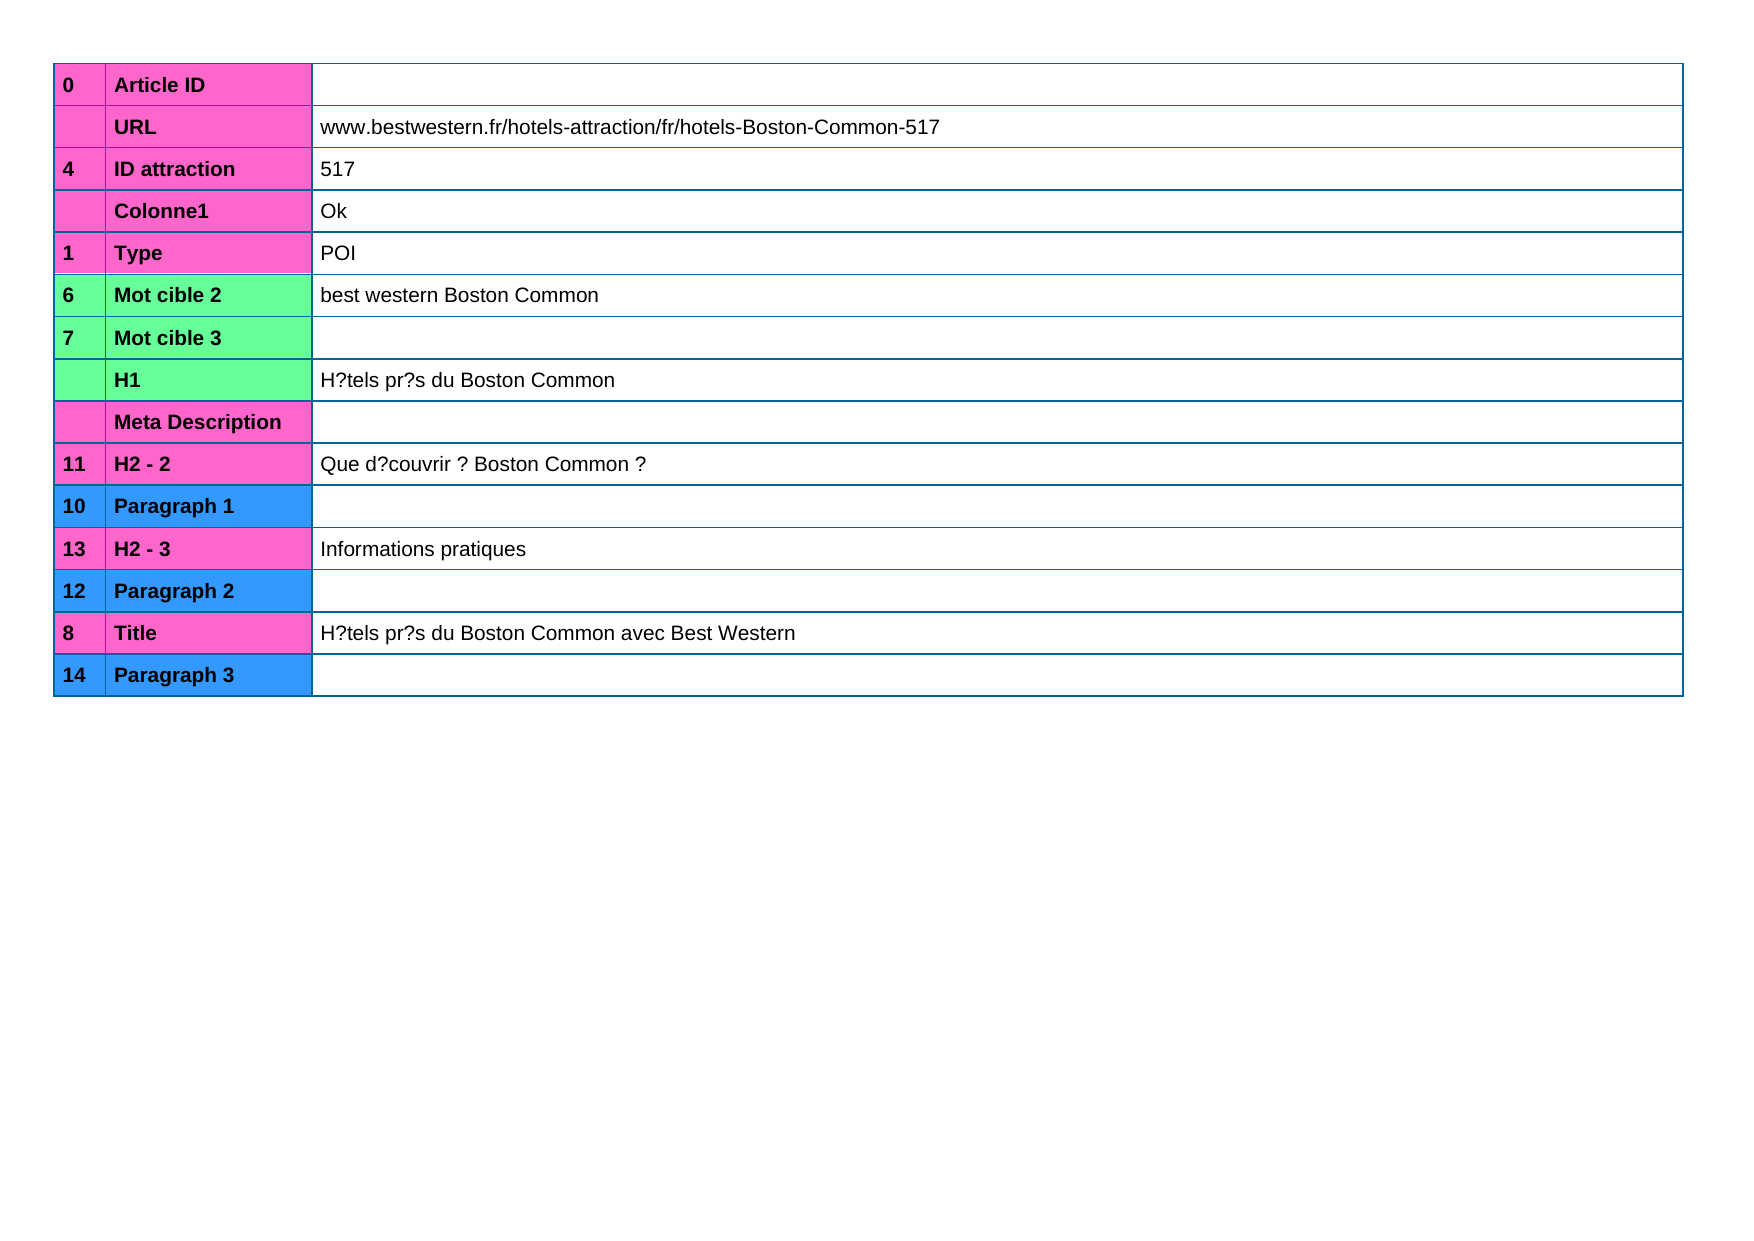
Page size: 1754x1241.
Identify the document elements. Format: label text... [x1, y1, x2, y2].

table_cell [313, 655, 1682, 695]
table_cell 14 [55, 655, 105, 695]
table_cell Mot cible 2 [106, 275, 311, 316]
table_cell Paragraph 2 [106, 570, 311, 611]
table_cell 13 [55, 528, 105, 569]
table_header [313, 64, 1682, 105]
table_cell URL [106, 106, 311, 147]
table_cell H2 - 3 [106, 528, 311, 569]
table_cell 10 [55, 486, 105, 527]
table_cell 11 [55, 444, 105, 484]
table_cell POI [313, 233, 1682, 273]
table_cell Ok [313, 191, 1682, 231]
table_header Article ID [106, 64, 311, 105]
table_cell [313, 317, 1682, 358]
table_cell 6 [55, 275, 105, 316]
table_cell H2 - 2 [106, 444, 311, 484]
table_cell Informations pratiques [313, 528, 1682, 569]
table_cell Colonne1 [106, 191, 311, 231]
table_cell H?tels pr?s du Boston Common avec Best Western [313, 613, 1682, 653]
table_cell 12 [55, 570, 105, 611]
table_cell 4 [55, 148, 105, 189]
table_cell best western Boston Common [313, 275, 1682, 316]
table_cell [55, 402, 105, 442]
table_cell H1 [106, 360, 311, 400]
table_cell 1 [55, 233, 105, 273]
table_cell Title [106, 613, 311, 653]
table_cell [55, 191, 105, 231]
table_cell Mot cible 3 [106, 317, 311, 358]
table_cell H?tels pr?s du Boston Common [313, 360, 1682, 400]
table_cell www.bestwestern.fr/hotels-attraction/fr/hotels-Boston-Common-517 [313, 106, 1682, 147]
table_cell 517 [313, 148, 1682, 189]
table_cell [55, 106, 105, 147]
table_cell Que d?couvrir ? Boston Common ? [313, 444, 1682, 484]
table_cell [313, 570, 1682, 611]
table_header 0 [55, 64, 105, 105]
table_cell Paragraph 1 [106, 486, 311, 527]
table_cell Type [106, 233, 311, 273]
table_cell Paragraph 3 [106, 655, 311, 695]
table_cell 8 [55, 613, 105, 653]
table_cell ID attraction [106, 148, 311, 189]
table_cell Meta Description [106, 402, 311, 442]
table_cell [313, 486, 1682, 527]
table_cell [55, 360, 105, 400]
table_cell [313, 402, 1682, 442]
table_cell 7 [55, 317, 105, 358]
